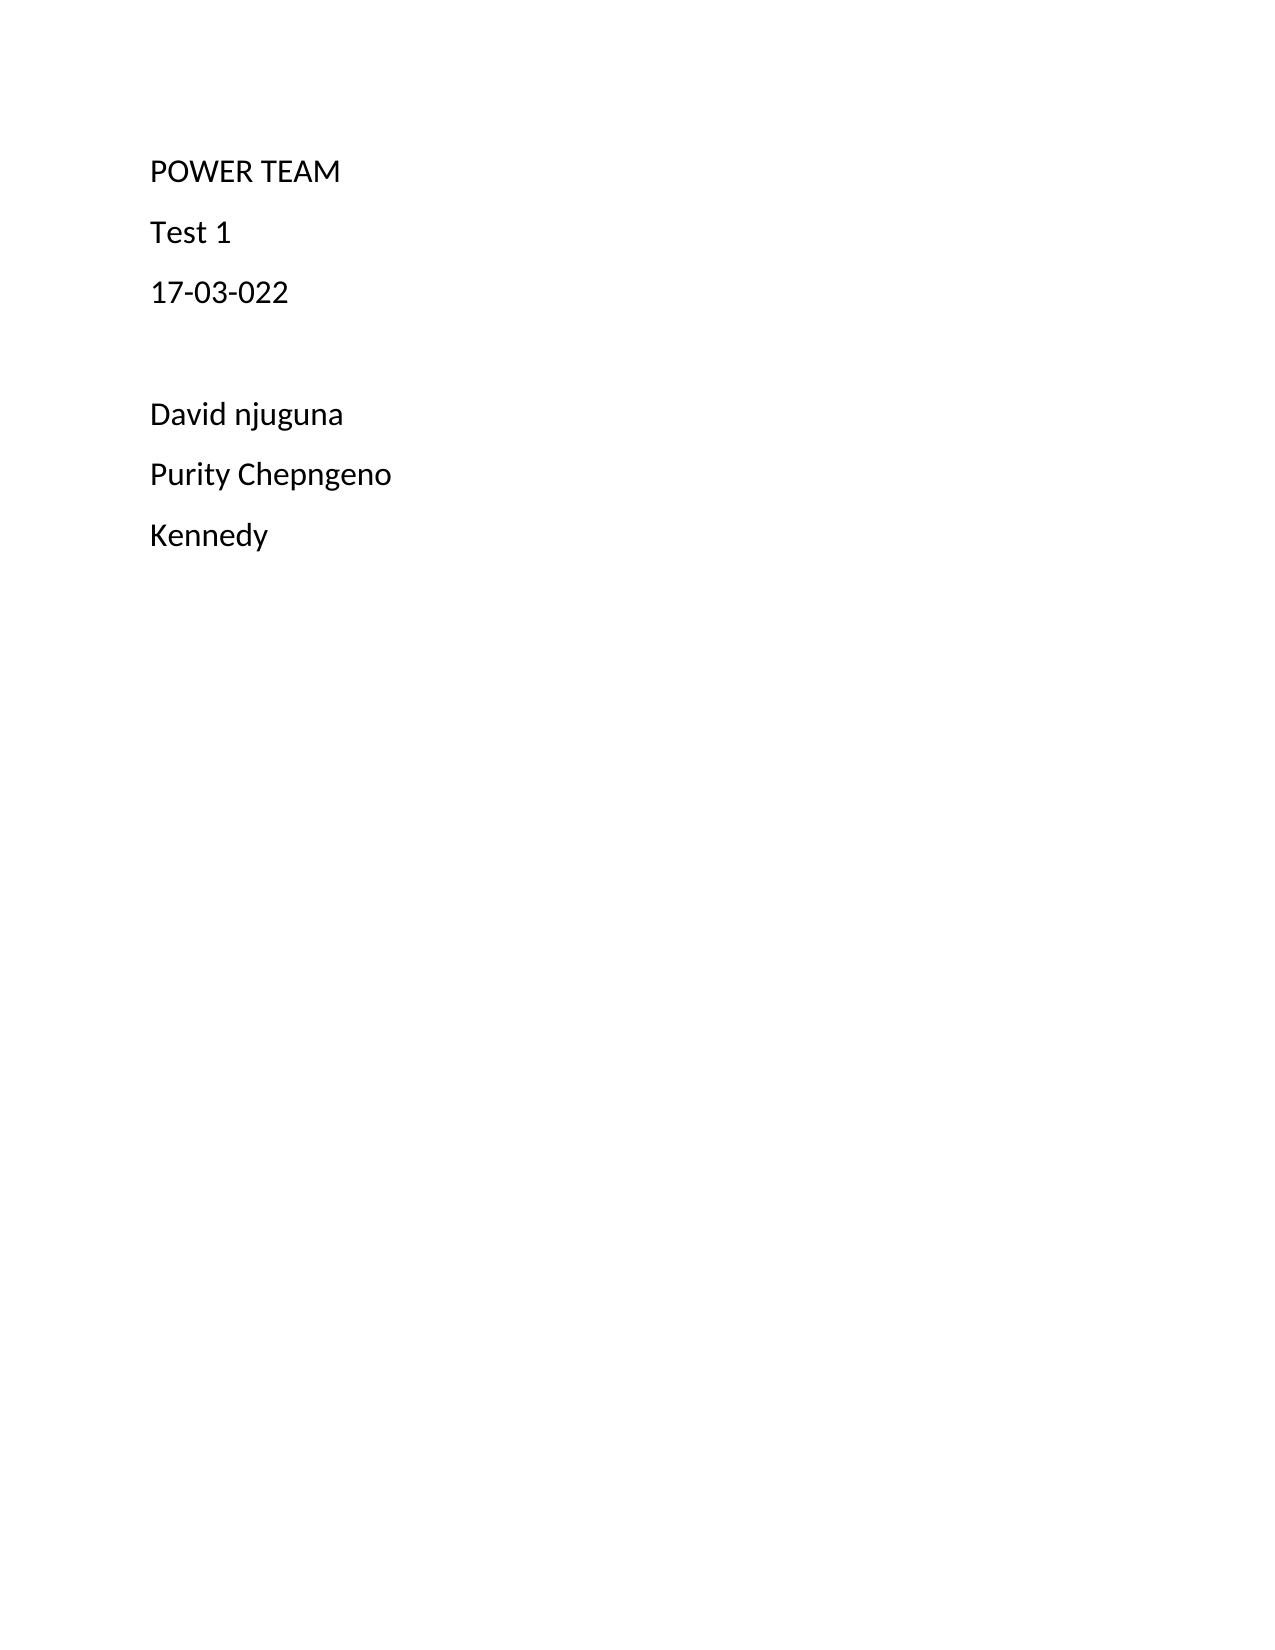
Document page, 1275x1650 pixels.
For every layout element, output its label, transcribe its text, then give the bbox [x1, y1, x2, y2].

text Test 1 [150, 211, 1125, 251]
text Purity Chepngeno [150, 453, 1125, 494]
text Kennedy [150, 514, 1125, 554]
text POWER TEAM [150, 150, 1125, 191]
text David njuguna [150, 392, 1125, 433]
text 17-03-022 [150, 271, 1125, 312]
